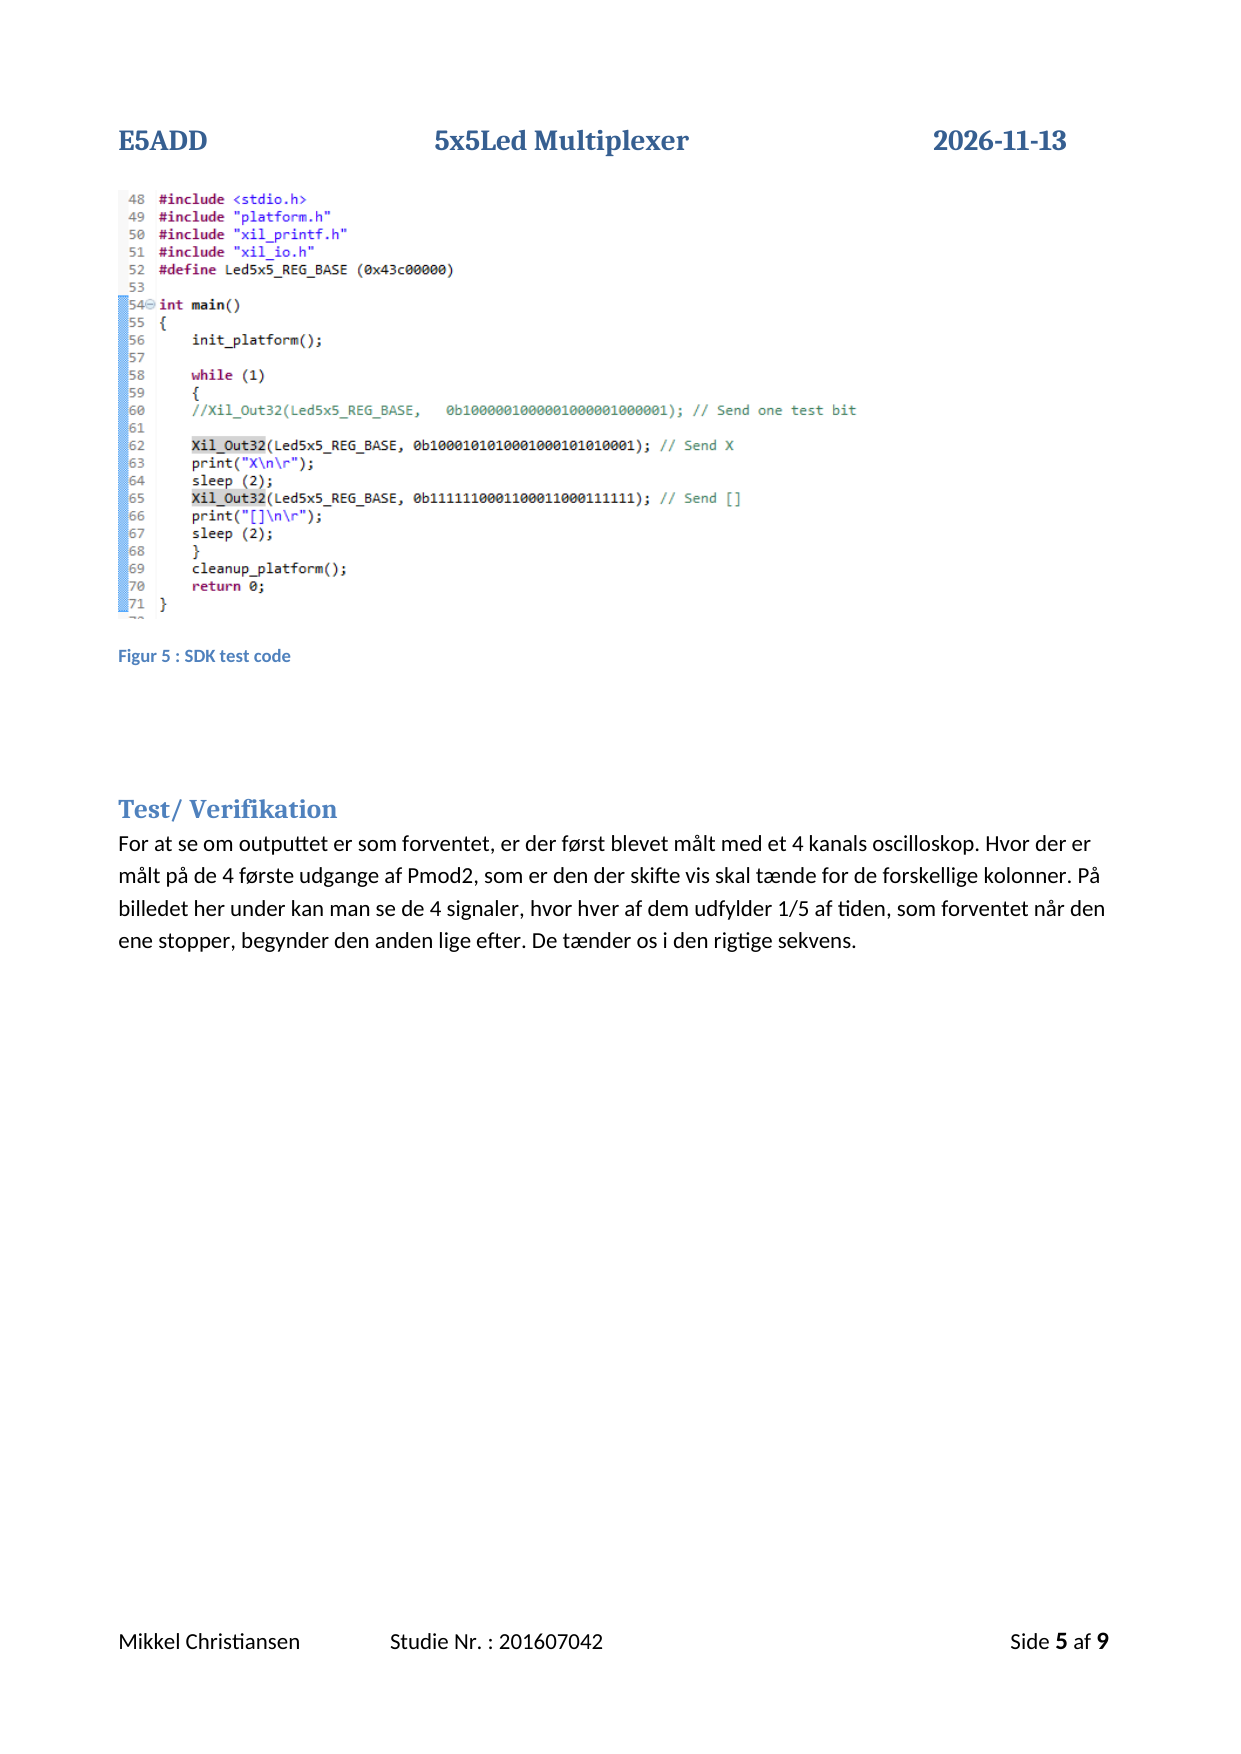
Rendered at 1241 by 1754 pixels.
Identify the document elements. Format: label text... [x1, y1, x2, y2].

text For at se om outputtet er som forventet, er der først blevet målt med et 4 kanals oscilloskop. Hvor der er målt på de 4 første udgange af Pmod2, som er den der skifte vis skal tænde for de forskellige kolonner. På billedet her under kan man se de 4 signaler, hvor hver af dem udfylder 1/5 af tiden, som forventet når den ene stopper, begynder den anden lige efter. De tænder os i den rigtige sekvens. [118, 829, 1122, 954]
subtitle Test/ Verifikation [118, 794, 1122, 825]
picture [118, 190, 865, 619]
